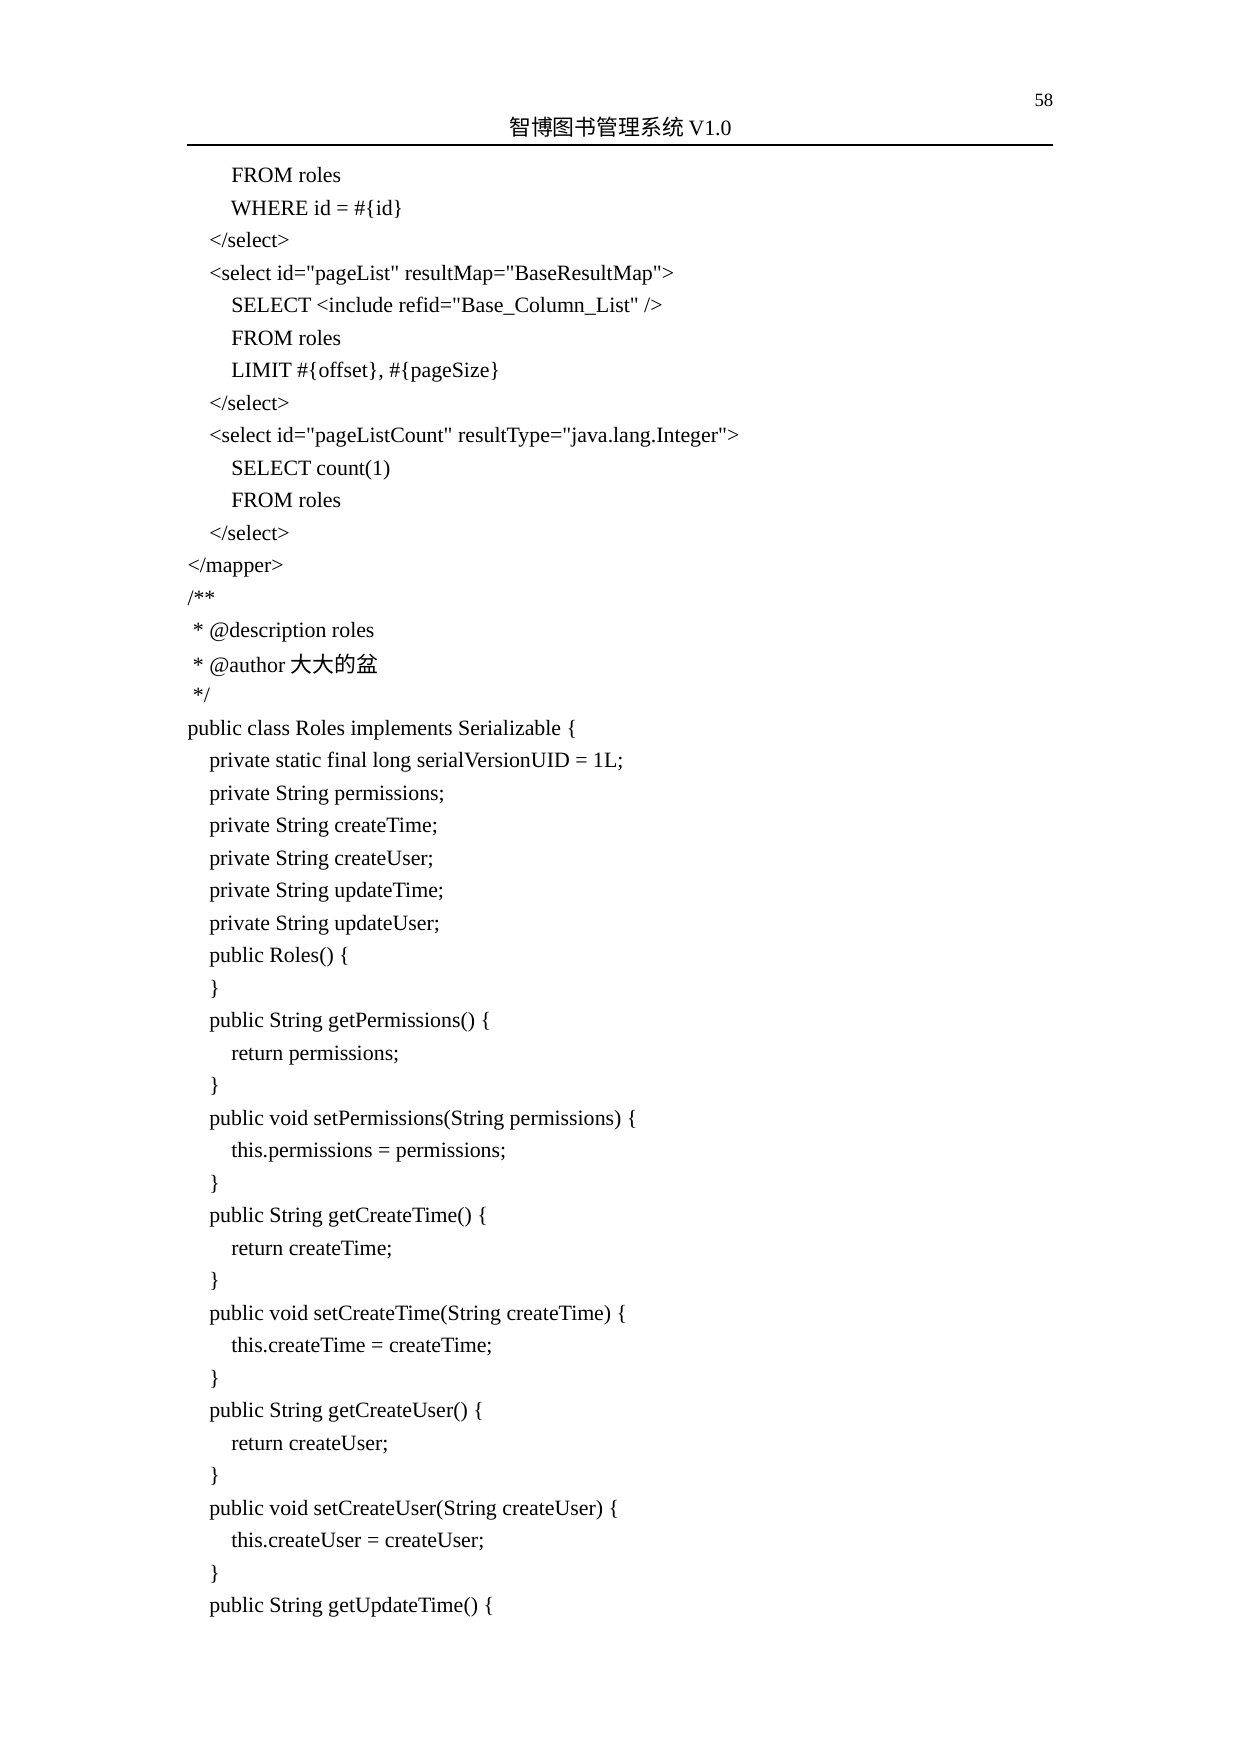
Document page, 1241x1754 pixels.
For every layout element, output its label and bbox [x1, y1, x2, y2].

text [187, 159, 1053, 1621]
